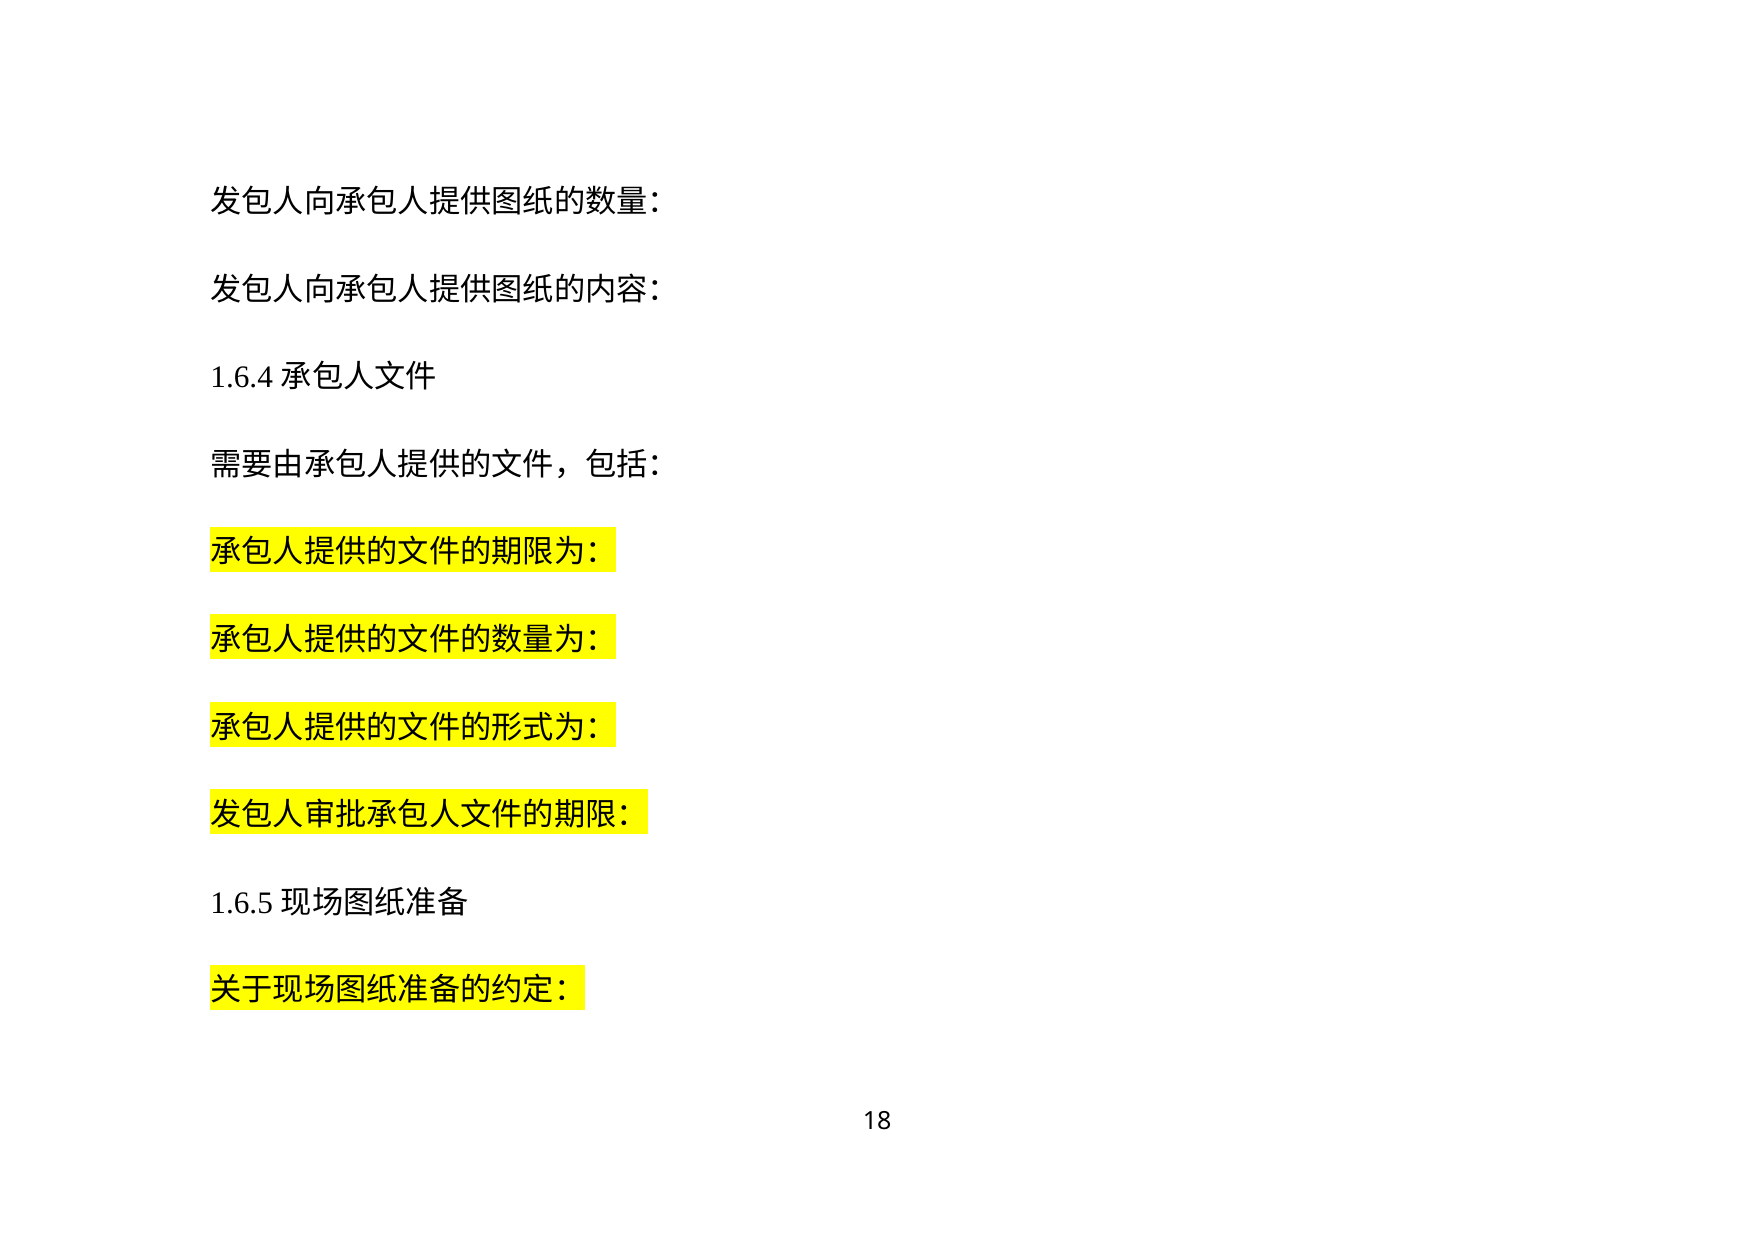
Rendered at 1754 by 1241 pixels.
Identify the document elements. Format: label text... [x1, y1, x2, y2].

text 承包人提供的文件的形式为： [148, 692, 1606, 757]
text 发包人向承包人提供图纸的内容： [148, 254, 1606, 319]
text 发包人审批承包人文件的期限： [148, 779, 1606, 844]
text 承包人提供的文件的数量为： [148, 604, 1606, 669]
text 承包人提供的文件的期限为： [148, 517, 1606, 582]
text 关于现场图纸准备的约定： [148, 955, 1606, 1020]
text 发包人向承包人提供图纸的数量： [148, 166, 1606, 231]
text 需要由承包人提供的文件，包括： [148, 429, 1606, 494]
text 1.6.4 承包人文件 [148, 341, 1606, 406]
text 1.6.5 现场图纸准备 [148, 867, 1606, 932]
